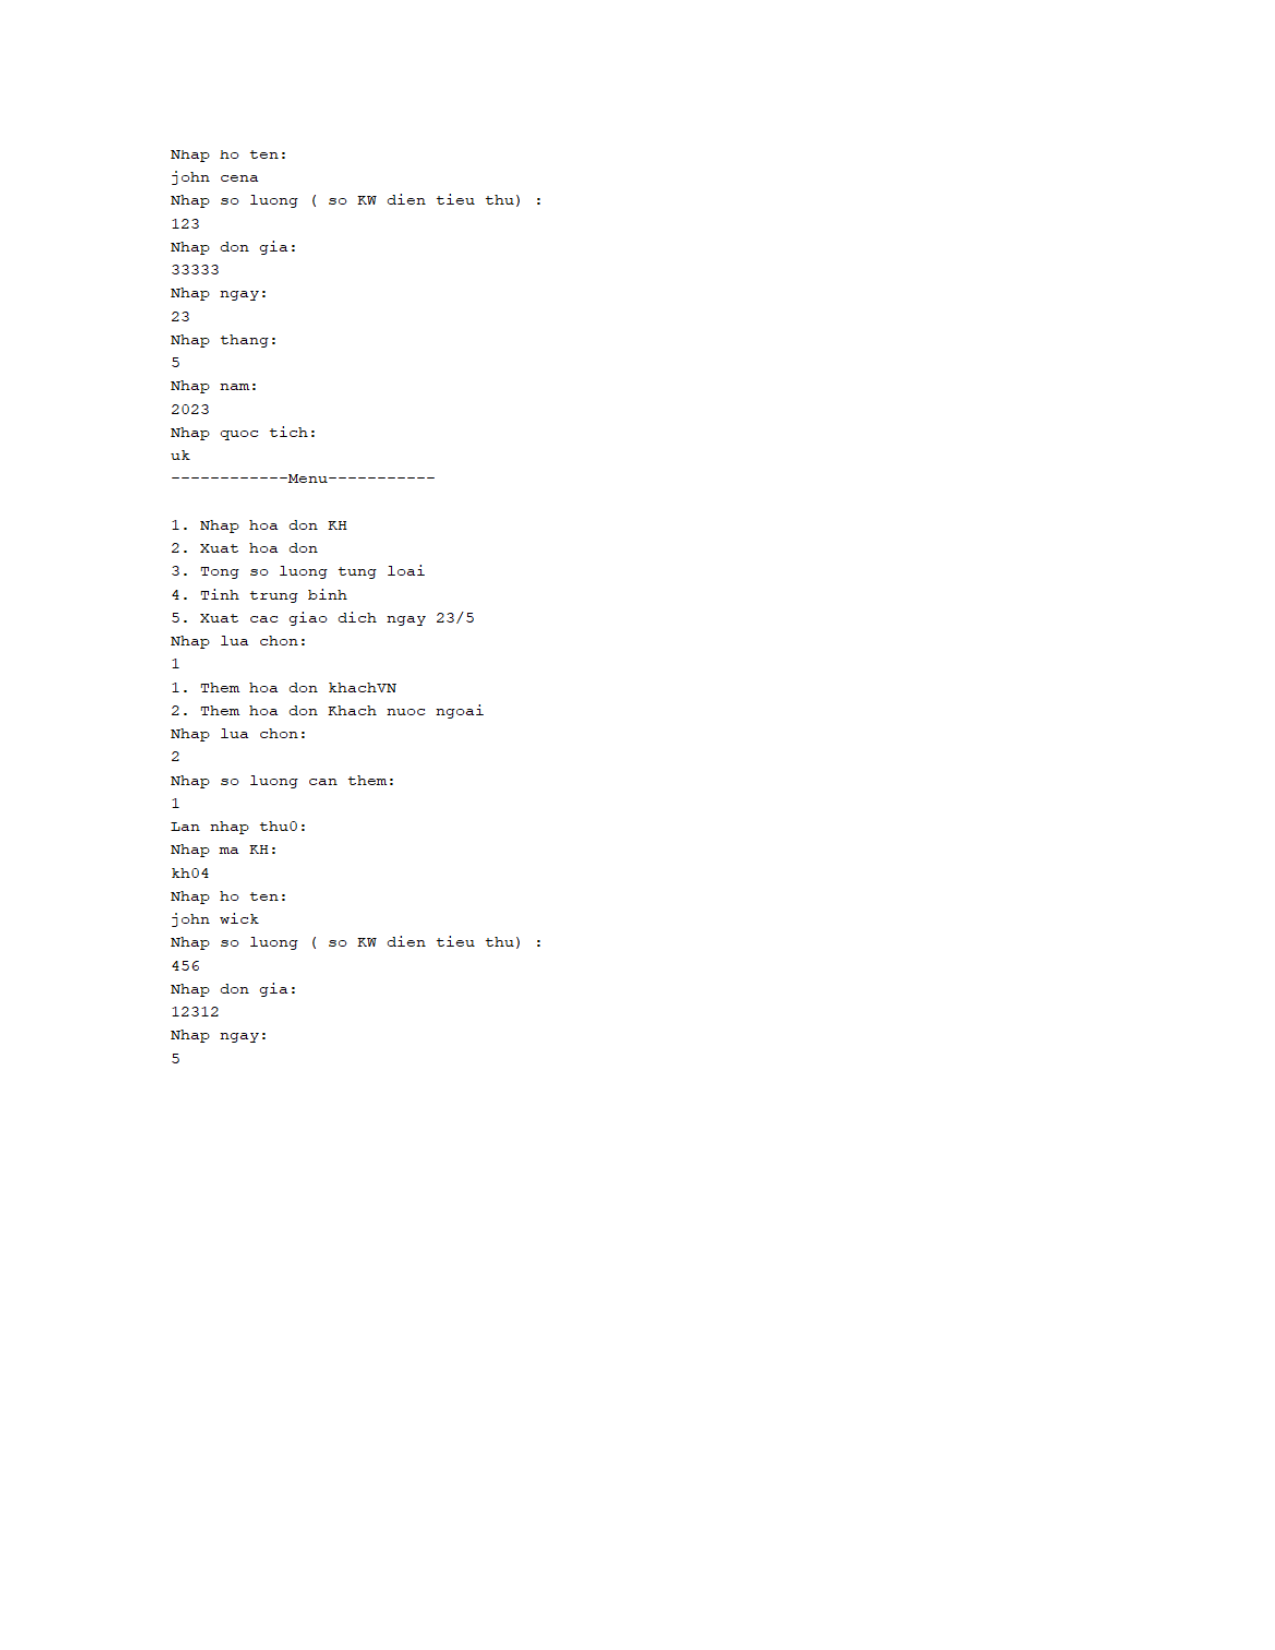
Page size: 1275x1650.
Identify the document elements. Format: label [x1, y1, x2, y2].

picture [150, 150, 1125, 1070]
